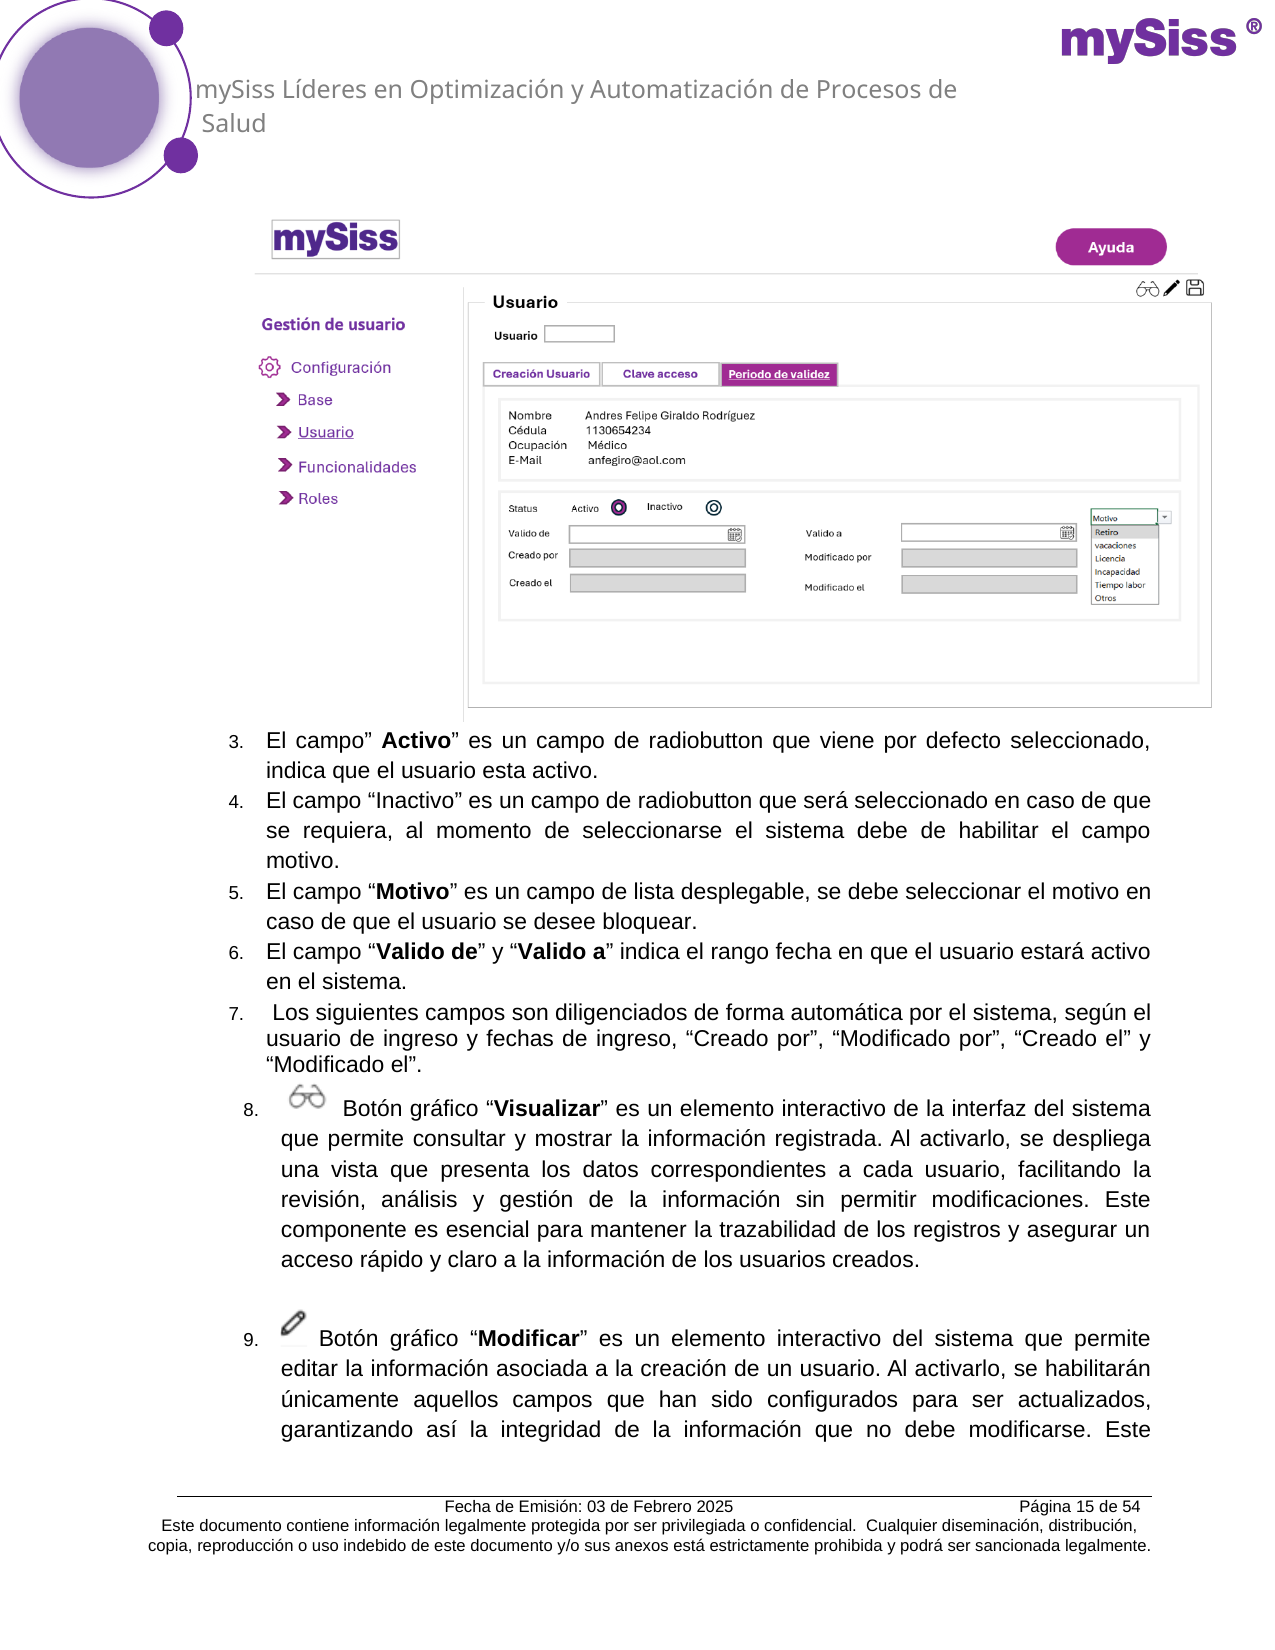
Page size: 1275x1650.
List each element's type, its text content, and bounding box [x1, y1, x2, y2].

list El campo “Motivo” es un campo de lista desplegable, se debe seleccionar el motivo en caso de que el usuario se desee bloquear. [228, 878, 1152, 934]
picture [244, 212, 1219, 722]
list El campo “Valido de” y “Valido a” indica el rango fecha en que el usuario estará activo en el sistema. [228, 938, 1152, 995]
picture [280, 1077, 328, 1117]
picture [280, 1302, 308, 1347]
picture [1061, 18, 1262, 64]
list El campo “Inactivo” es un campo de radiobutton que será seleccionado en caso de que se requiera, al momento de seleccionarse el sistema debe de habilitar el campo motivo. [228, 787, 1152, 874]
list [243, 1303, 1152, 1442]
list Los siguientes campos son diligenciados de forma automática por el sistema, según el usuario de ingreso y fechas de ingreso, “Creado por”, “Modificado por”, “Creado el” y “Modificado el”. [228, 998, 1152, 1078]
list Botón gráfico “Visualizar” es un elemento interactivo de la interfaz del sistema que permite consultar y mostrar la información registrada. Al activarlo, se despliega una vista que presenta los datos correspondientes a cada usuario, facilitando la revisión, análisis y gestión de la información sin permitir modificaciones. Este componente es esencial para mantener la trazabilidad de los registros y asegurar un acceso rápido y claro a la información de los usuarios creados. [243, 1078, 1152, 1273]
list El campo” Activo” es un campo de radiobutton que viene por defecto seleccionado, indica que el usuario esta activo. [228, 727, 1152, 783]
